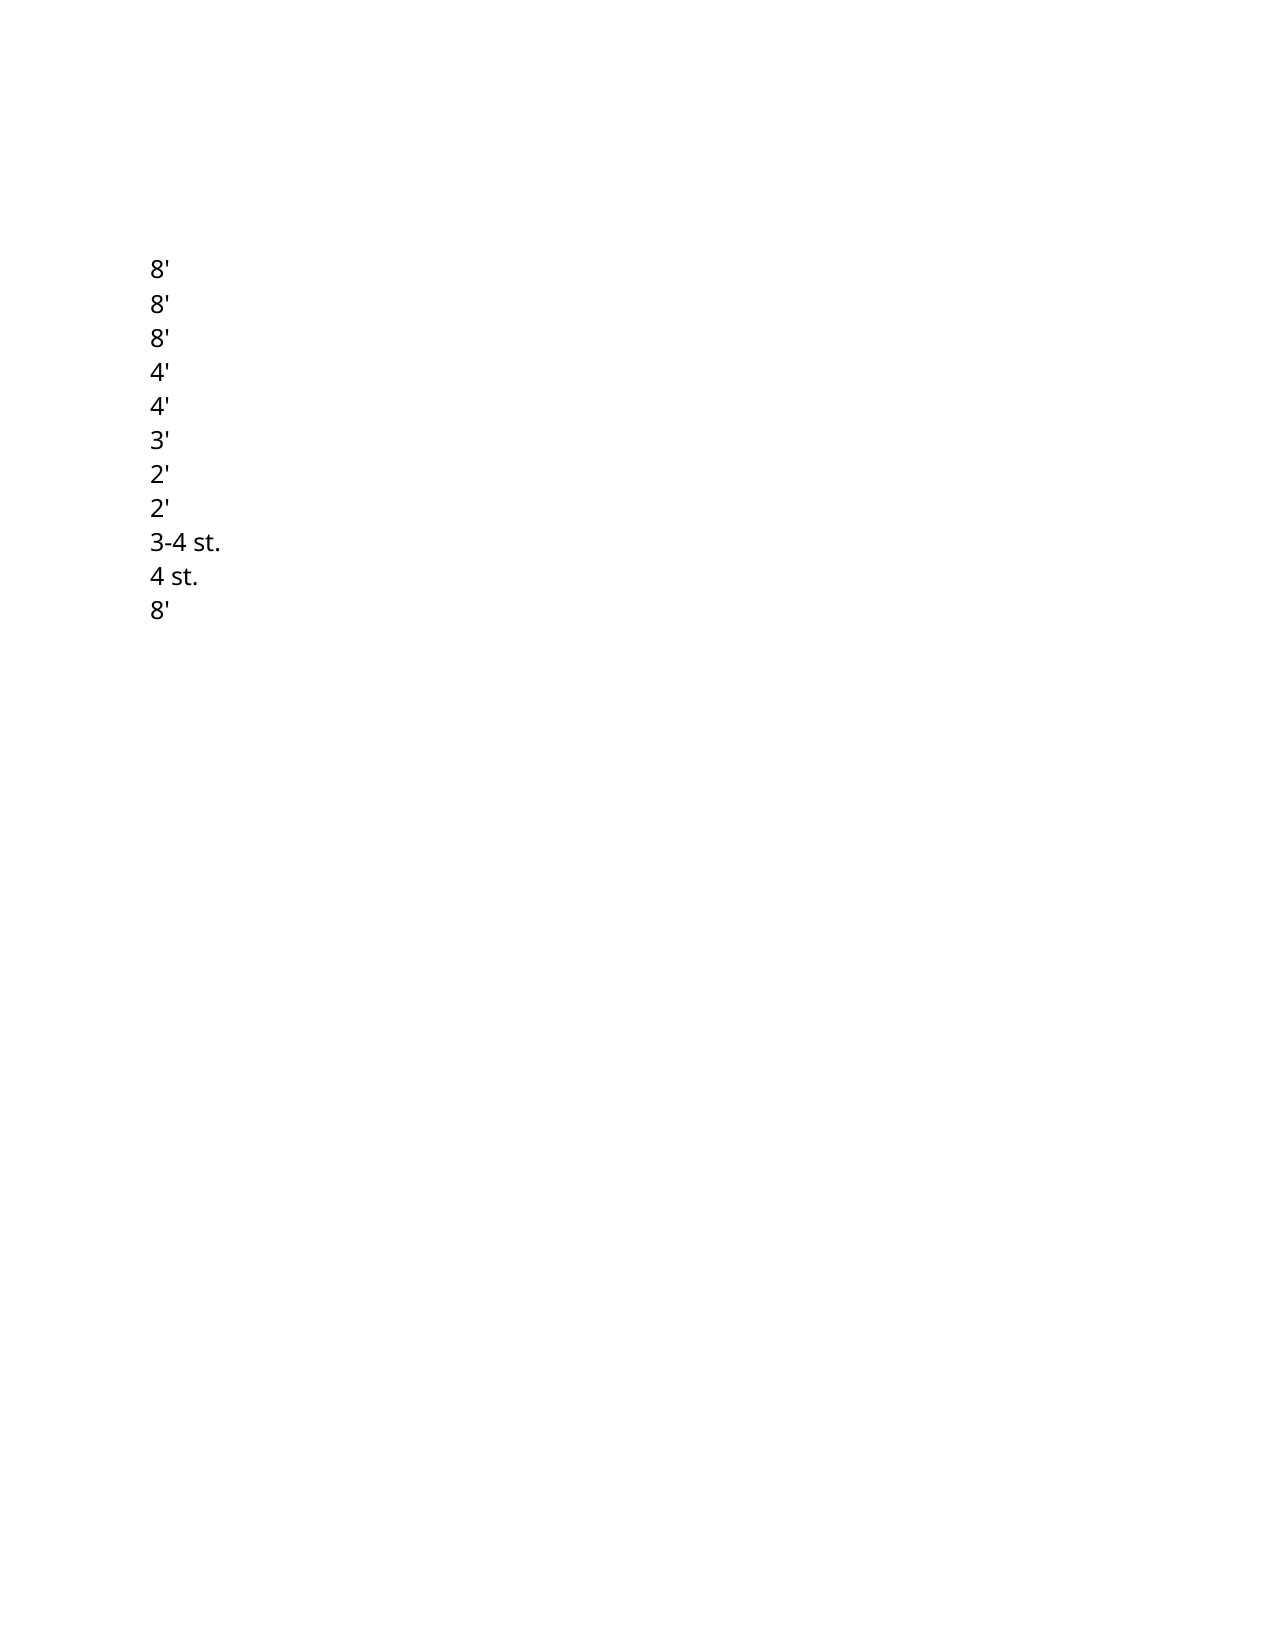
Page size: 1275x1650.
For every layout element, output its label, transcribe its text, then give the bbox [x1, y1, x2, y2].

text 4 st. [150, 559, 1125, 593]
text 3-4 st. [150, 525, 1125, 559]
text 2' [150, 457, 1125, 491]
text 8' [150, 286, 1125, 320]
text 8' [150, 320, 1125, 354]
text 4' [150, 388, 1125, 422]
text 3' [150, 422, 1125, 457]
text 4' [150, 354, 1125, 388]
text 8' [150, 252, 1125, 286]
text 2' [150, 491, 1125, 525]
text 8' [150, 593, 1125, 627]
